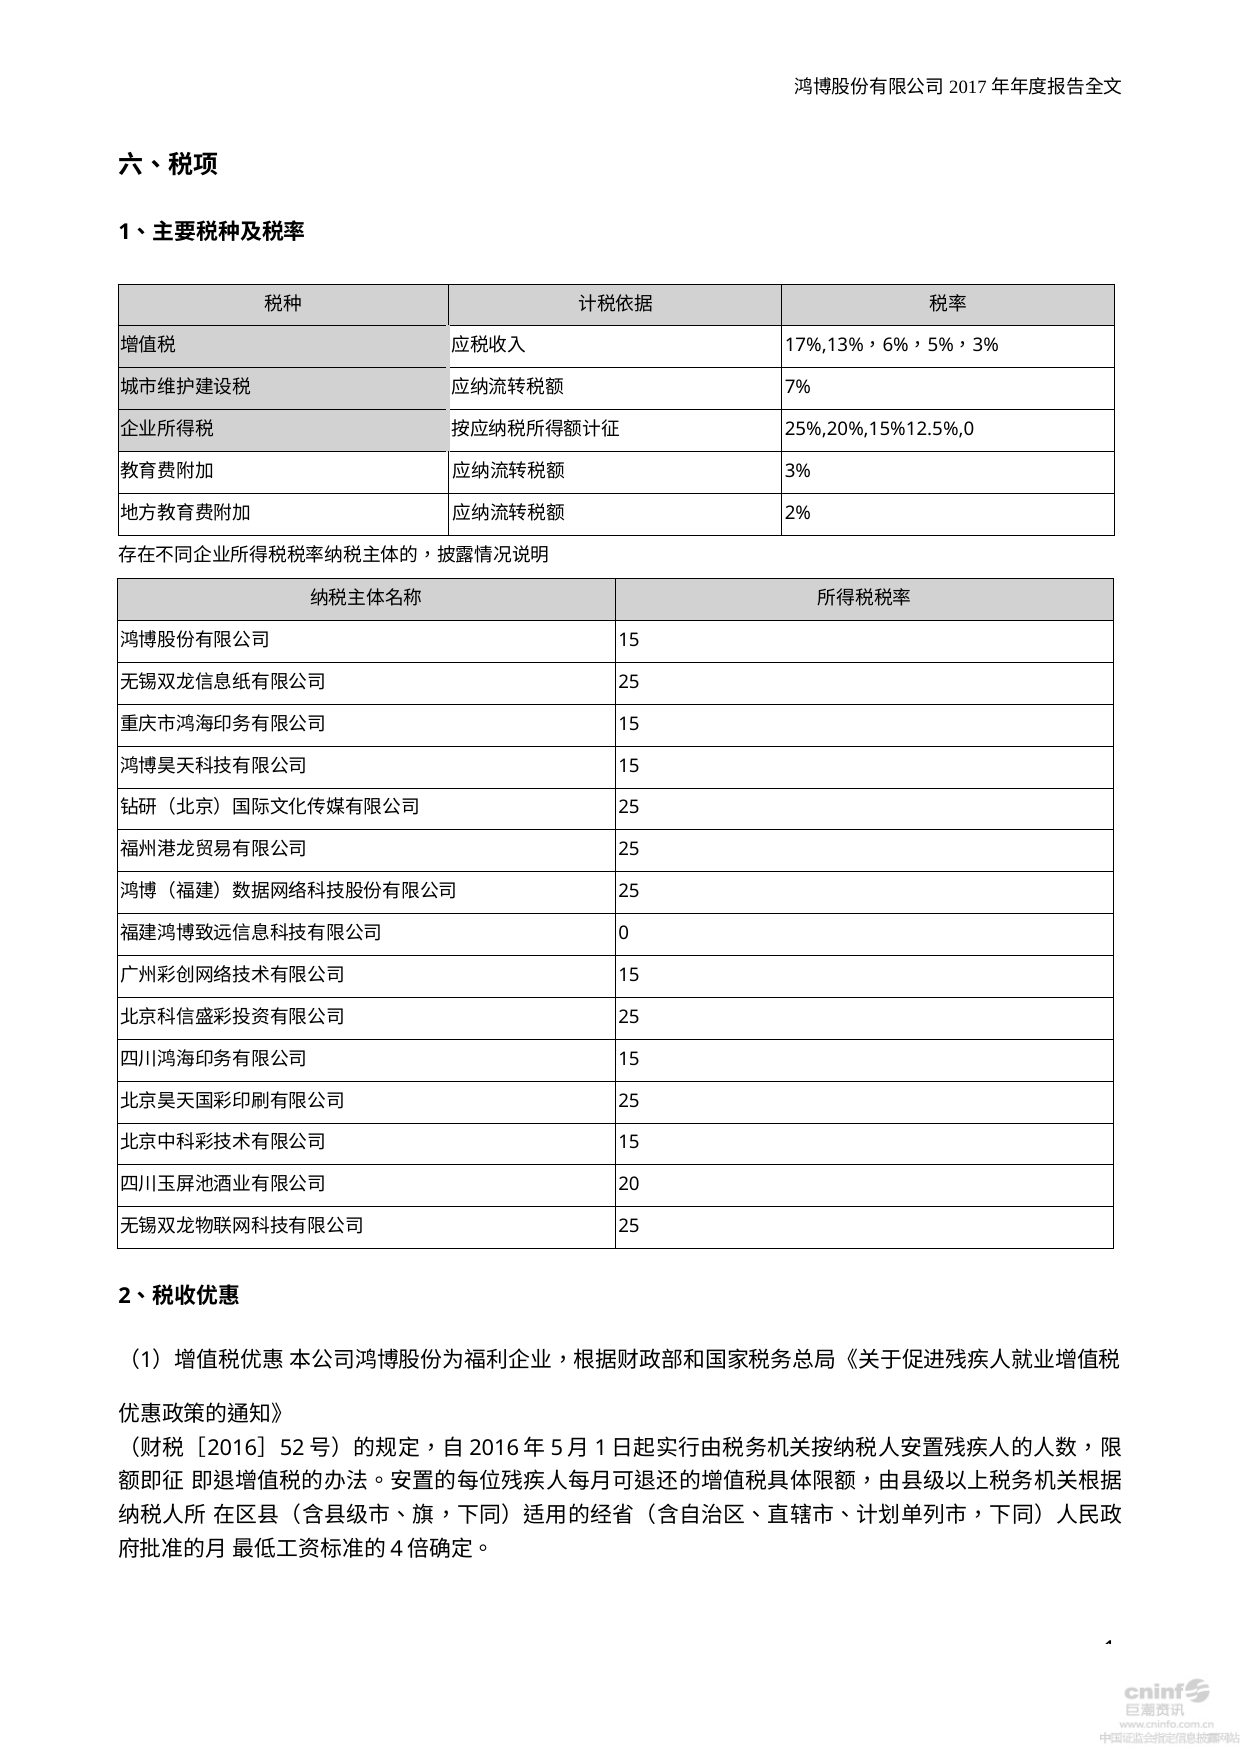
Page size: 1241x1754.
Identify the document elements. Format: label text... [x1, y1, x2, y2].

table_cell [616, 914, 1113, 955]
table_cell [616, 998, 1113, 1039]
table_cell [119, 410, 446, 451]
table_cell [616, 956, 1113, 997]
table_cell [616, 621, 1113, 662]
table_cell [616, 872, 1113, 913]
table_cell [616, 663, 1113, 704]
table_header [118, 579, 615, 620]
subtitle 六、税项 [118, 147, 1123, 181]
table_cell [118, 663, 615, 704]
text （财税［2016］52号）的规定，自2016年5月1日起实行由税务机关按纳税人安置残疾人的人数，限额即征 即退增值税的办法。安置的每位残疾人每月可退还的增值税具体限额，由县级以上税务机关根据纳税人所 在区县（含县级市、旗，下同）适用的经省（含自治区、直辖市、计划单列市，下同）人民政府批准的月 最低工资标准的4倍确定。 [118, 1432, 1122, 1562]
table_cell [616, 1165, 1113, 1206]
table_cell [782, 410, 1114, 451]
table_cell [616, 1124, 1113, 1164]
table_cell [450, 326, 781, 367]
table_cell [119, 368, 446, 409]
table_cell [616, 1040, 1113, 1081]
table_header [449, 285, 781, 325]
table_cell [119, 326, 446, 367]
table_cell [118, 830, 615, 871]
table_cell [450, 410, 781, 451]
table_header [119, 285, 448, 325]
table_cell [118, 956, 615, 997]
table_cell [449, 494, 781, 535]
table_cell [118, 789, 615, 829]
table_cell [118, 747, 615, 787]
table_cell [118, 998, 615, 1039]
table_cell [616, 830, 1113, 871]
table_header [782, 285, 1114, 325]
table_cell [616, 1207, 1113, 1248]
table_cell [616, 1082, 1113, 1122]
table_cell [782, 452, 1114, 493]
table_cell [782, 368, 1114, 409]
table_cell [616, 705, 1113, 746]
text 存在不同企业所得税税率纳税主体的，披露情况说明 [118, 541, 1123, 567]
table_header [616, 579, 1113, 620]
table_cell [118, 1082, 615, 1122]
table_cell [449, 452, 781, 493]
subtitle 2、税收优惠 [118, 1280, 1240, 1310]
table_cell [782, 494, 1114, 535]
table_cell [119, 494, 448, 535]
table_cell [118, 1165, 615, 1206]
subtitle 1、主要税种及税率 [118, 216, 1123, 245]
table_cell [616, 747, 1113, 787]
text （1）增值税优惠 本公司鸿博股份为福利企业，根据财政部和国家税务总局《关于促进残疾人就业增值税优惠政策的通知》 [118, 1319, 1124, 1428]
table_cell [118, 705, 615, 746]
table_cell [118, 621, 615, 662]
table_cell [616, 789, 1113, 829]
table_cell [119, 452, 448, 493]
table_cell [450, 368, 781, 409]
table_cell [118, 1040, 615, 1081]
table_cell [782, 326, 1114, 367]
picture [1099, 1673, 1241, 1754]
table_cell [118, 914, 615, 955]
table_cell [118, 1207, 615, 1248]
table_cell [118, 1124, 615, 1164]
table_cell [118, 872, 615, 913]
